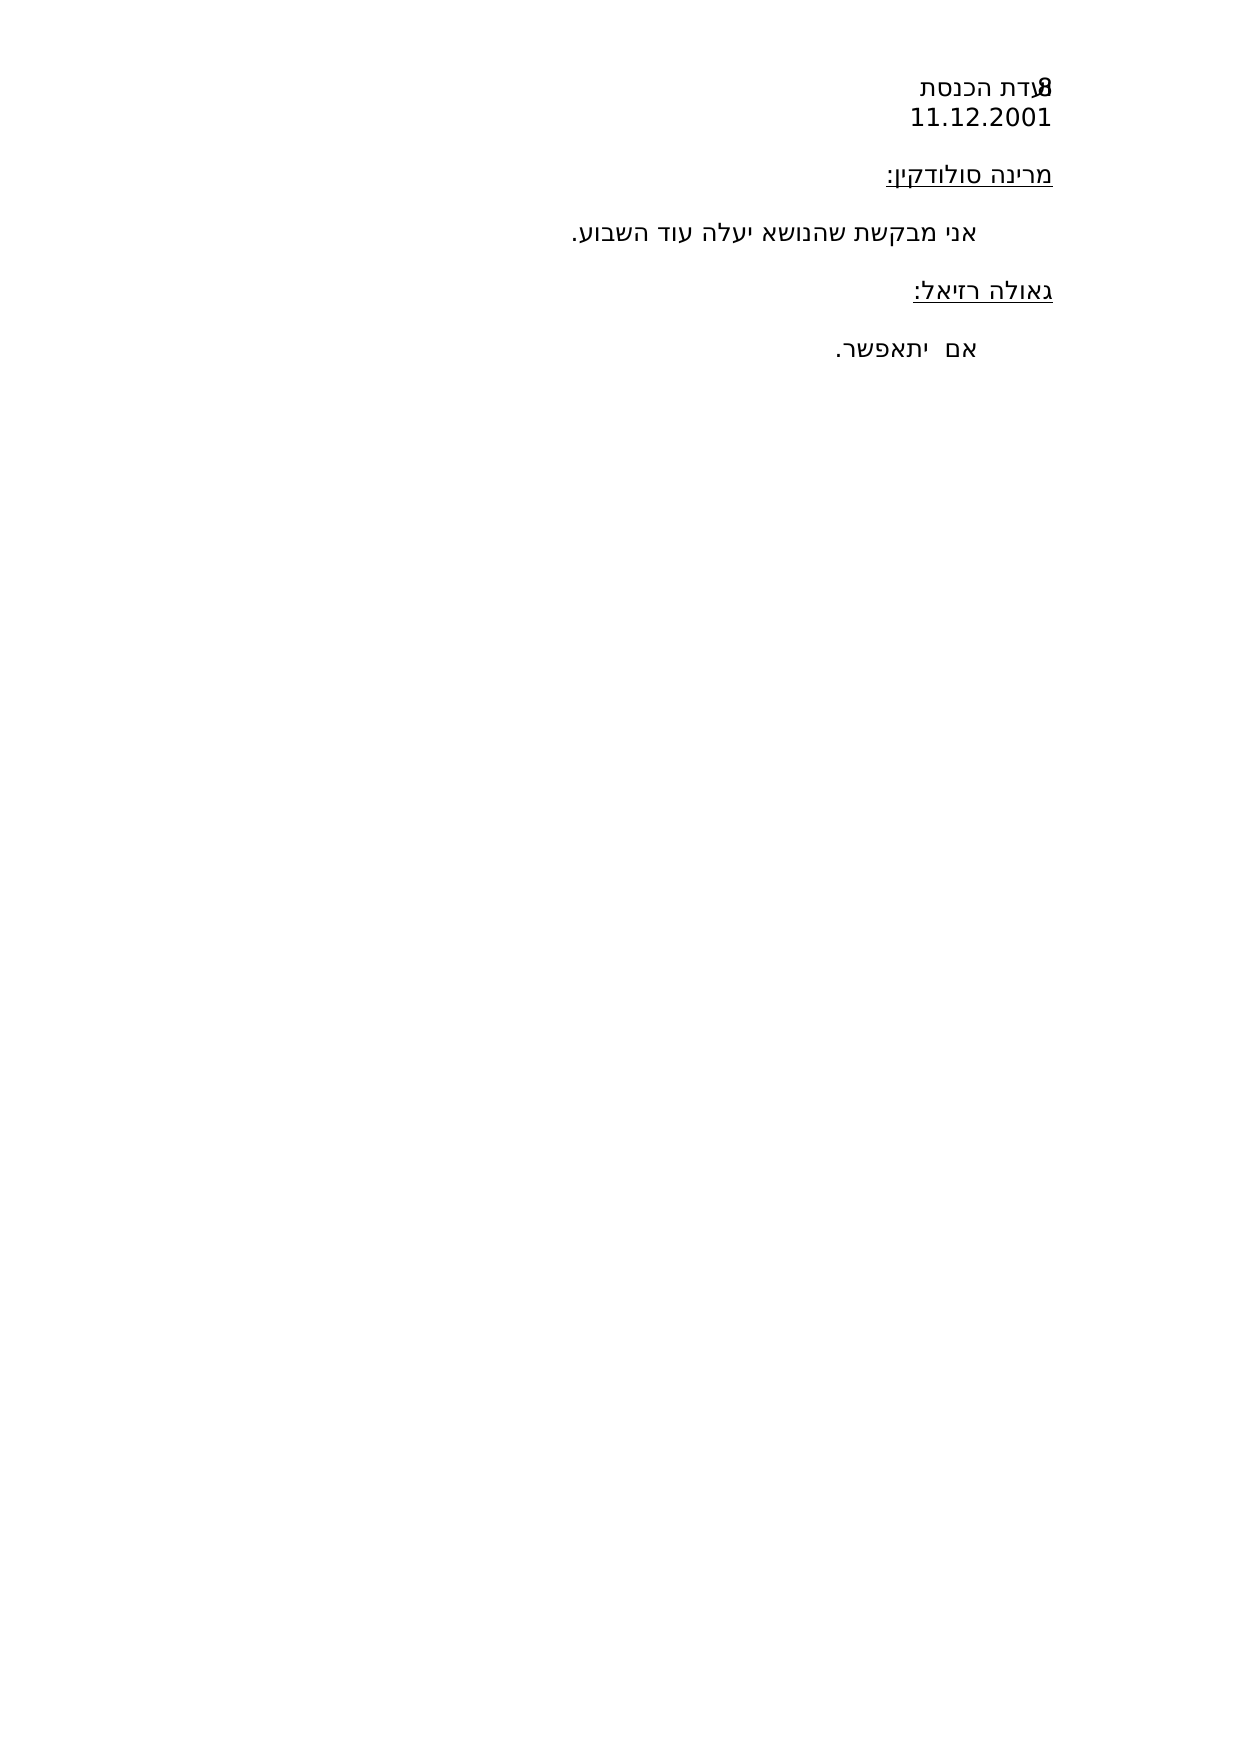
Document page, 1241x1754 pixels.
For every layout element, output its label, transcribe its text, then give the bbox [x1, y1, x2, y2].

text מרינה סולודקין: [187, 161, 1053, 190]
text אם יתאפשר. [187, 334, 1053, 363]
text גאולה רזיאל: [187, 276, 1053, 306]
text אני מבקשת שהנושא יעלה עוד השבוע. [187, 218, 1053, 248]
